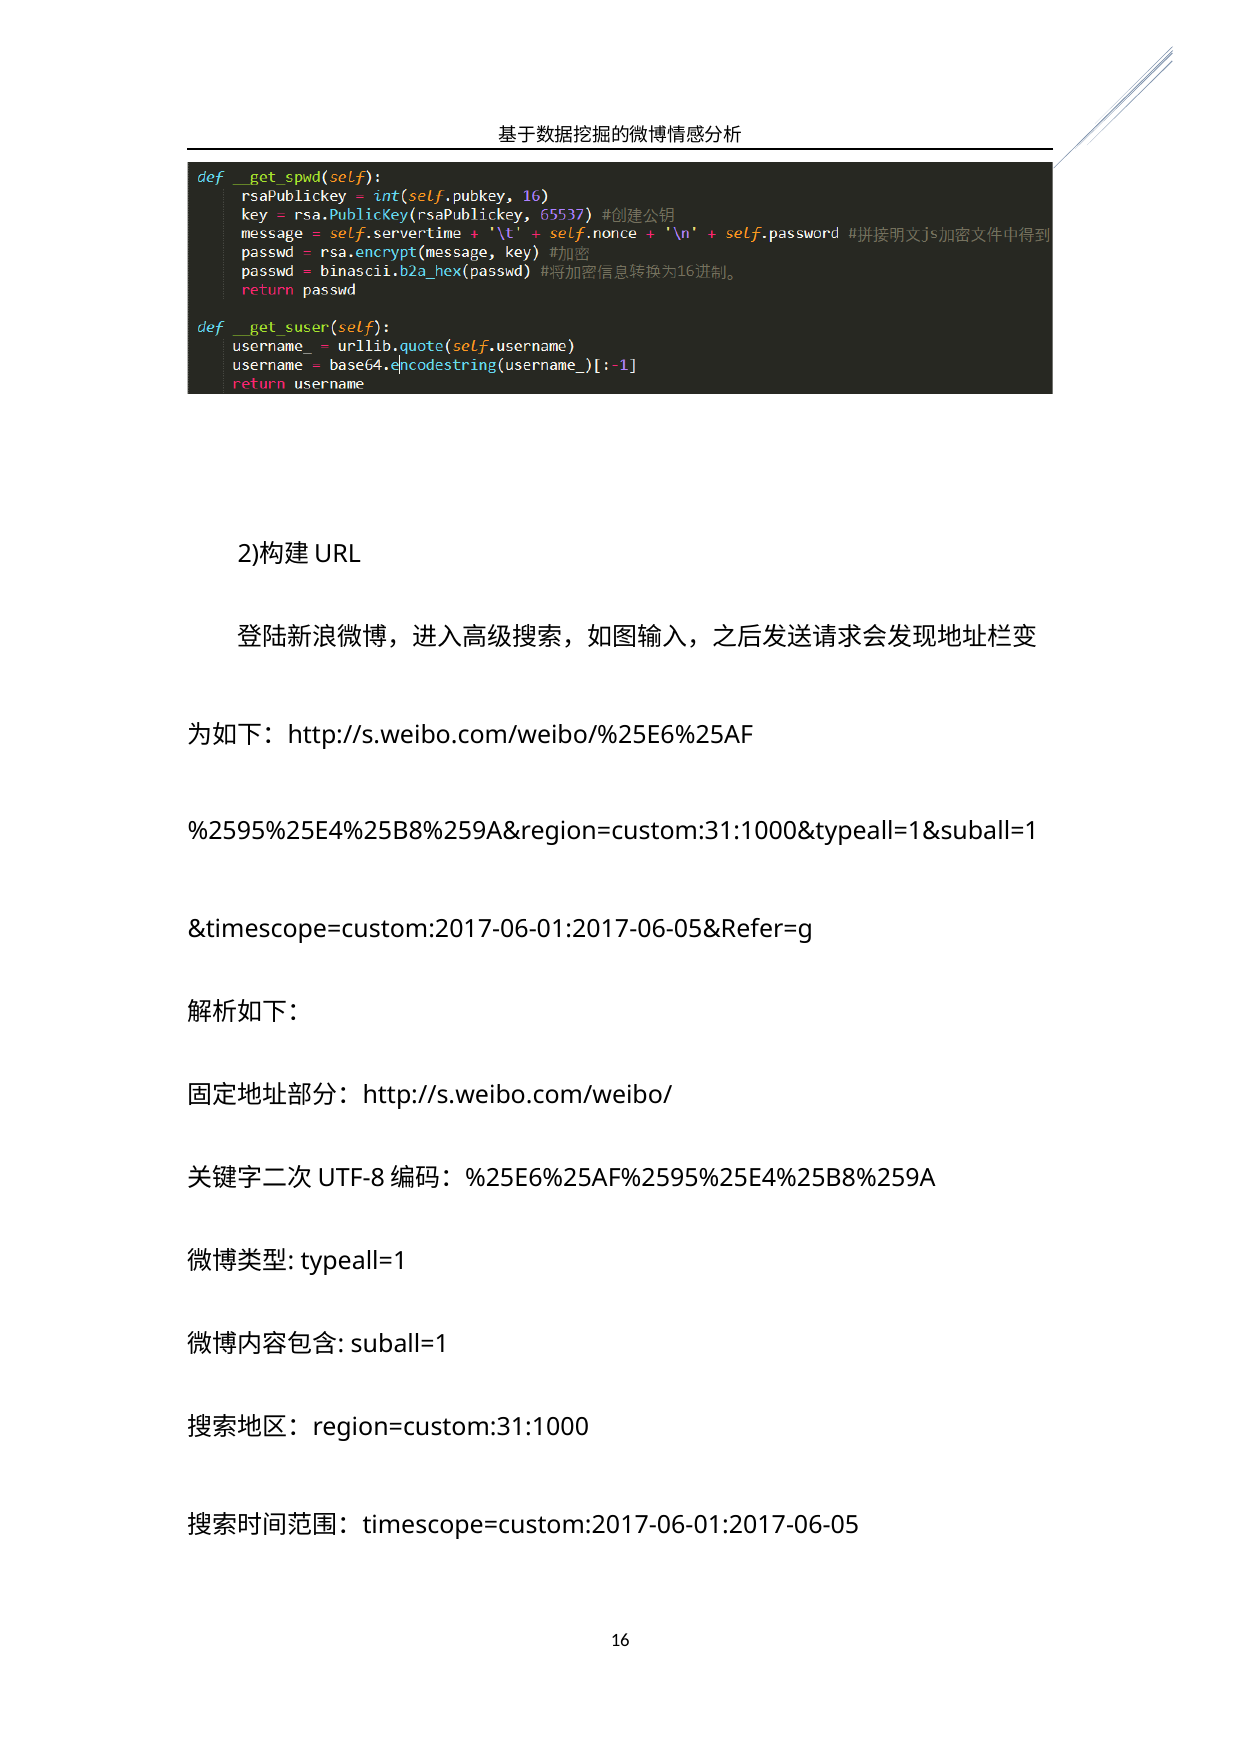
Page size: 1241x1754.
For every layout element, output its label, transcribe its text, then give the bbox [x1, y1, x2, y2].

text 关键字二次UTF-8编码：%25E6%25AF%2595%25E4%25B8%259A [187, 1143, 1053, 1208]
text 解析如下： [187, 977, 1053, 1042]
text 固定地址部分：http://s.weibo.com/weibo/ [187, 1060, 1053, 1125]
text 登陆新浪微博，进入高级搜索，如图输入，之后发送请求会发现地址栏变为如下：http://s.weibo.com/weibo/%25E6%25AF%2595%25E4%25B8%259A&region=custom:31:1000&typeall=1&suball=1&timescope=custom:2017-06-01:2017-06-05&Refer=g [187, 602, 1053, 960]
text 搜索地区：region=custom:31:1000 搜索时间范围：timescope=custom:2017-06-01:2017-06-05 [187, 1392, 1053, 1555]
text 微博内容包含: suball=1 [187, 1309, 1053, 1374]
text 2)构建URL [187, 519, 1053, 584]
text 微博类型: typeall=1 [187, 1226, 1053, 1291]
picture [187, 162, 1053, 394]
